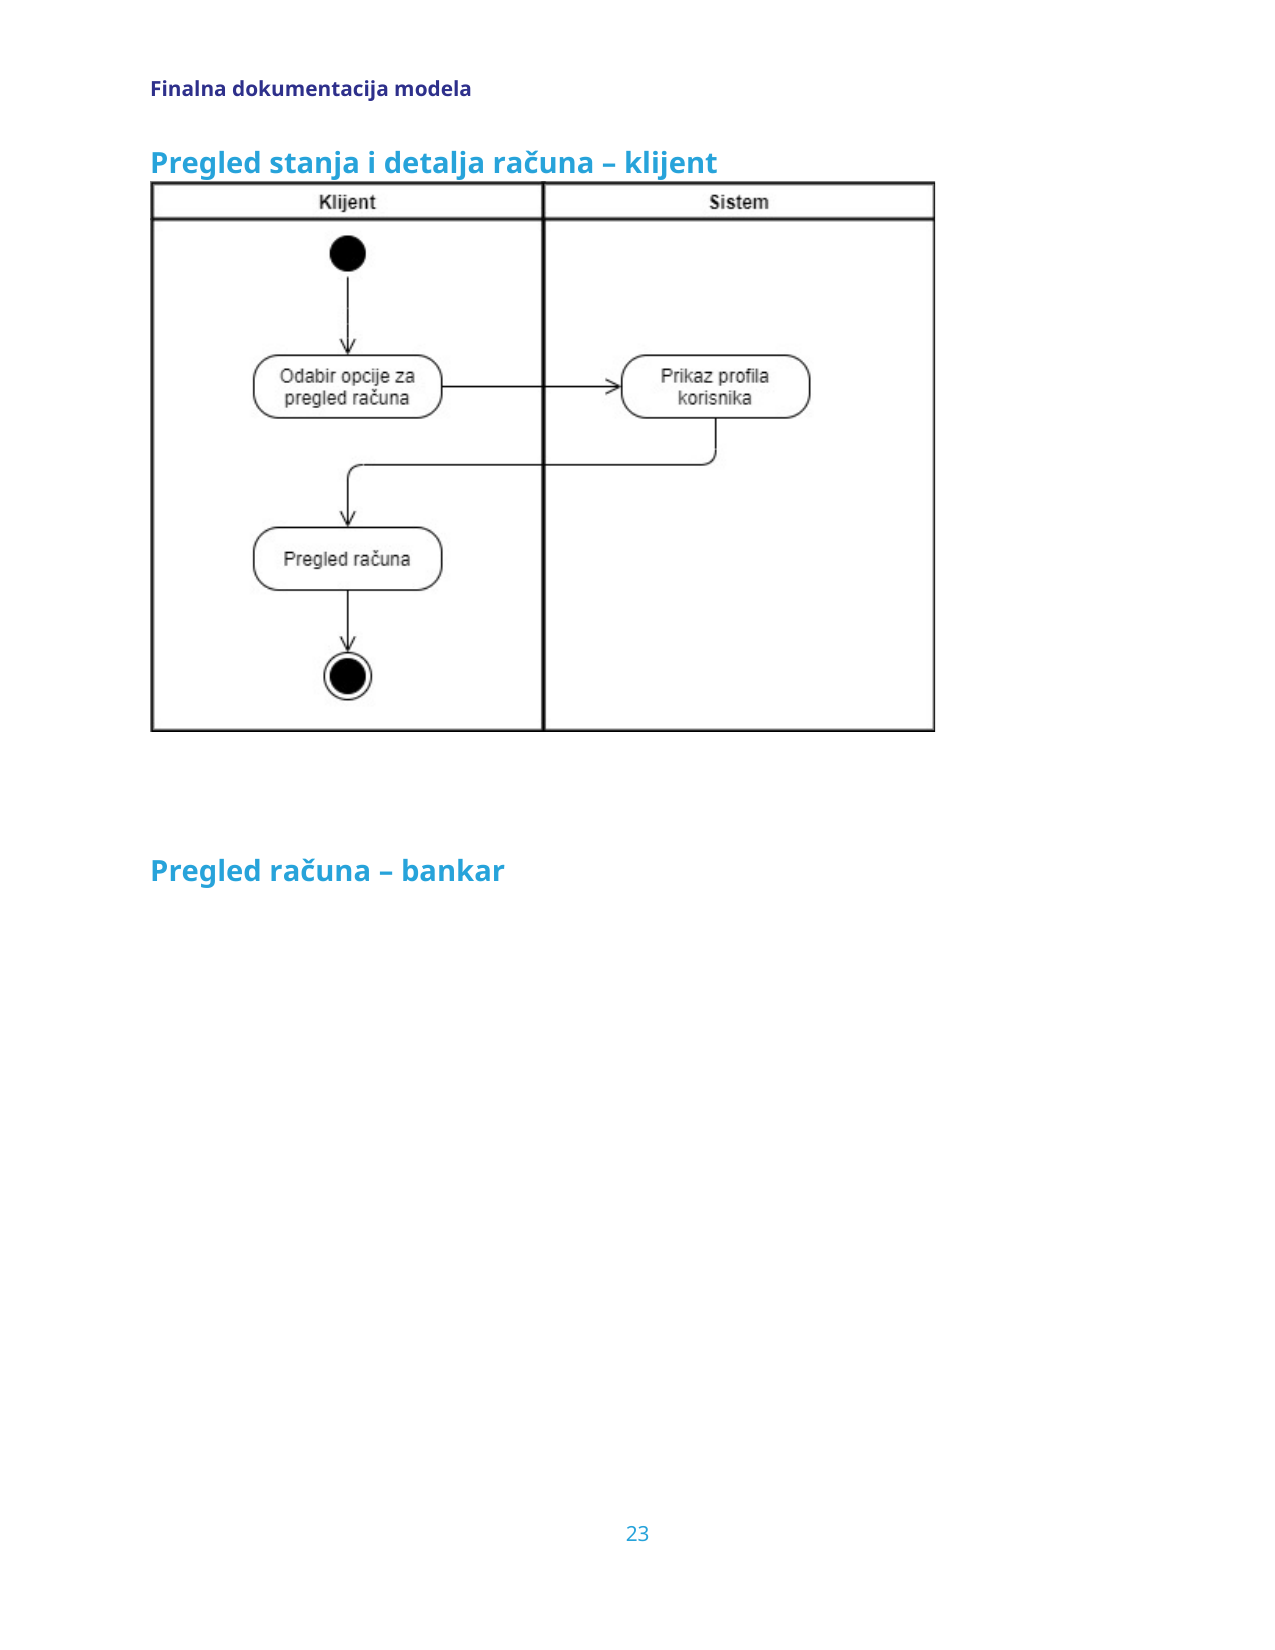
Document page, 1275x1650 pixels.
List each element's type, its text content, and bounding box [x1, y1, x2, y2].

subtitle Pregled stanja i detalja računa – klijent [150, 142, 1125, 182]
picture [150, 181, 936, 732]
subtitle Pregled računa – bankar [150, 851, 1125, 890]
